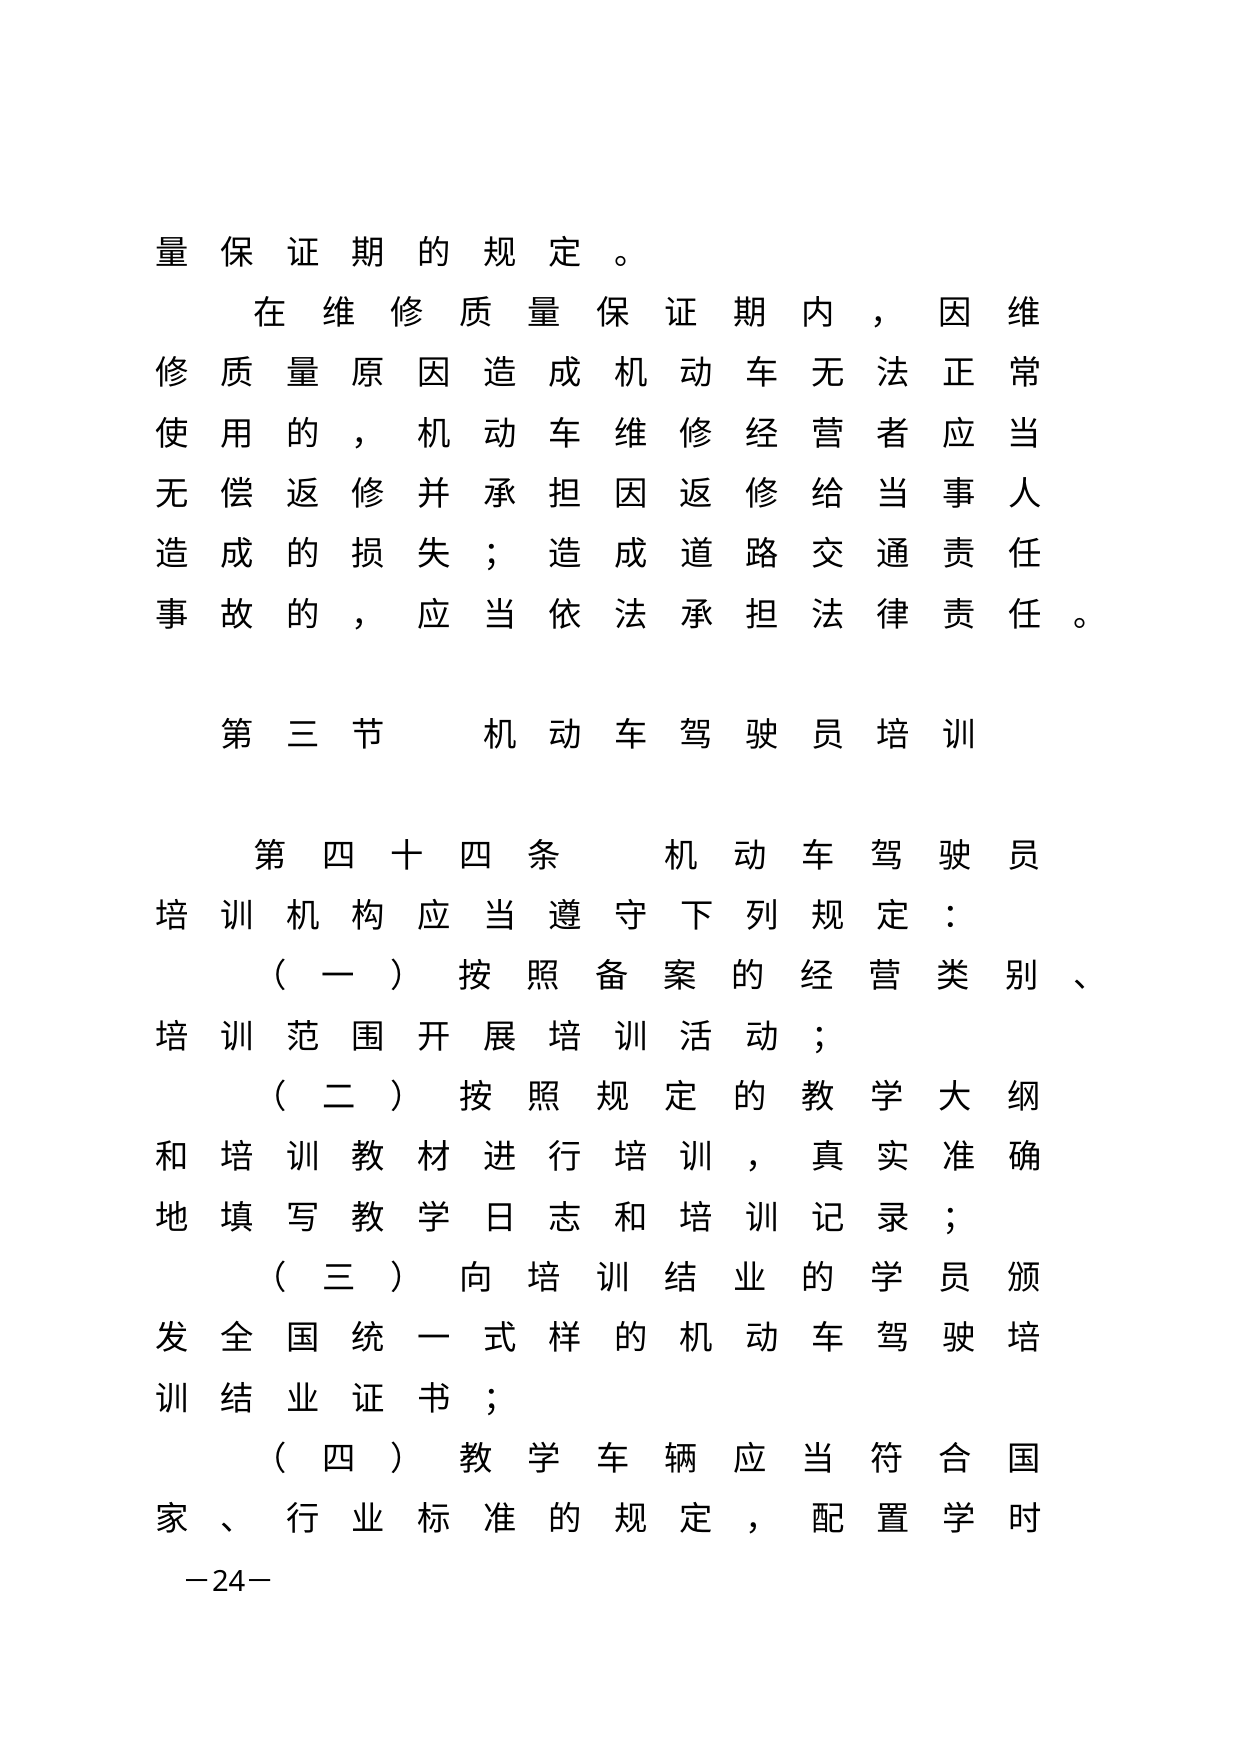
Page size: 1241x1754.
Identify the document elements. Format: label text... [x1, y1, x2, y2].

text （二）按照规定的教学大纲和培训教材进行培训，真实准确地填写教学日志和培训记录； [155, 1064, 1073, 1245]
text （三）向培训结业的学员颁发全国统一式样的机动车驾驶培训结业证书； [155, 1245, 1073, 1426]
text （一）按照备案的经营类别、培训范围开展培训活动； [155, 943, 1073, 1064]
text 第三节 机动车驾驶员培训 [155, 702, 1073, 762]
text （四）教学车辆应当符合国家、行业标准的规定，配置学时计时仪； [155, 1426, 1073, 1546]
text 第四十三条 机动车维修实行维修质量保证期制度。机动车维修经营者应当公示承诺的维修质量保证期，所承诺的维修质量保证期不得低于国家有关维修质量保证期的规定。 [155, 219, 1073, 280]
text 第四十四条 机动车驾驶员培训机构应当遵守下列规定： [155, 823, 1073, 943]
text 在维修质量保证期内，因维修质量原因造成机动车无法正常使用的，机动车维修经营者应当无偿返修并承担因返修给当事人造成的损失；造成道路交通责任事故的，应当依法承担法律责任。 [155, 280, 1073, 642]
